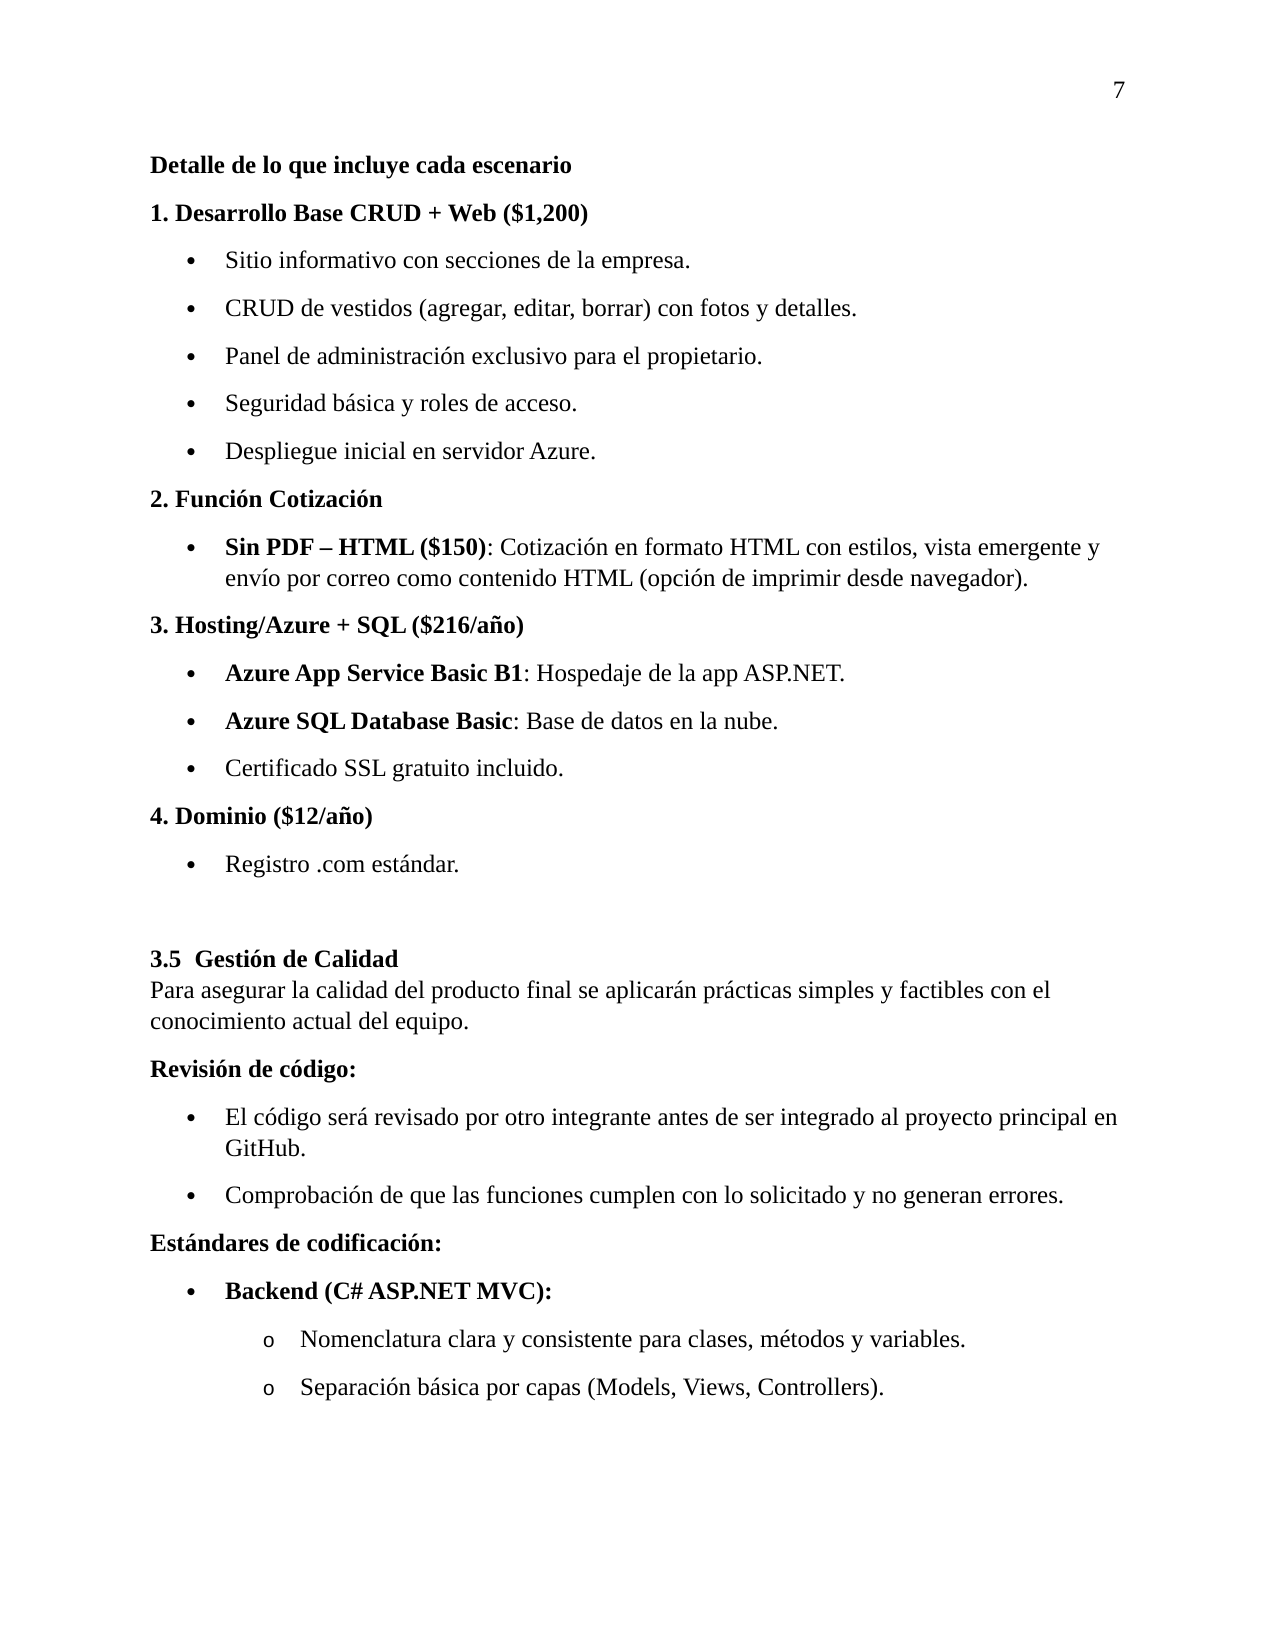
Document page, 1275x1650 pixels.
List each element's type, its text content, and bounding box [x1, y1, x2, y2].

list Seguridad básica y roles de acceso. [187, 388, 1125, 417]
text 2. Función Cotización [150, 484, 1125, 513]
text Revisión de código: [150, 1054, 1125, 1083]
list Azure App Service Basic B1: Hospedaje de la app ASP.NET. [187, 658, 1125, 687]
text 4. Dominio ($12/año) [150, 801, 1125, 830]
text 1. Desarrollo Base CRUD + Web ($1,200) [150, 198, 1125, 226]
list Separación básica por capas (Models, Views, Controllers). [262, 1372, 1125, 1402]
list Registro .com estándar. [187, 849, 1125, 878]
list Sitio informativo con secciones de la empresa. [187, 245, 1125, 274]
list CRUD de vestidos (agregar, editar, borrar) con fotos y detalles. [187, 293, 1125, 322]
list El código será revisado por otro integrante antes de ser integrado al proyecto principal en GitHub. [187, 1102, 1125, 1162]
list Nomenclatura clara y consistente para clases, métodos y variables. [262, 1324, 1125, 1353]
list Despliegue inicial en servidor Azure. [187, 436, 1125, 465]
list Certificado SSL gratuito incluido. [187, 753, 1125, 782]
subtitle Gestión de Calidad [150, 944, 1125, 973]
text Estándares de codificación: [150, 1228, 1125, 1257]
text 3. Hosting/Azure + SQL ($216/año) [150, 610, 1125, 639]
list Backend (C# ASP.NET MVC): [187, 1276, 1125, 1305]
text Para asegurar la calidad del producto final se aplicarán prácticas simples y factibles con el conocimiento actual del equipo. [150, 975, 1125, 1035]
text Detalle de lo que incluye cada escenario [150, 150, 1125, 179]
list Comprobación de que las funciones cumplen con lo solicitado y no generan errores. [187, 1181, 1125, 1209]
list Panel de administración exclusivo para el propietario. [187, 341, 1125, 369]
list Sin PDF – HTML ($150): Cotización en formato HTML con estilos, vista emergente y envío por correo como contenido HTML (opción de imprimir desde navegador). [187, 532, 1125, 591]
list Azure SQL Database Basic: Base de datos en la nube. [187, 706, 1125, 734]
